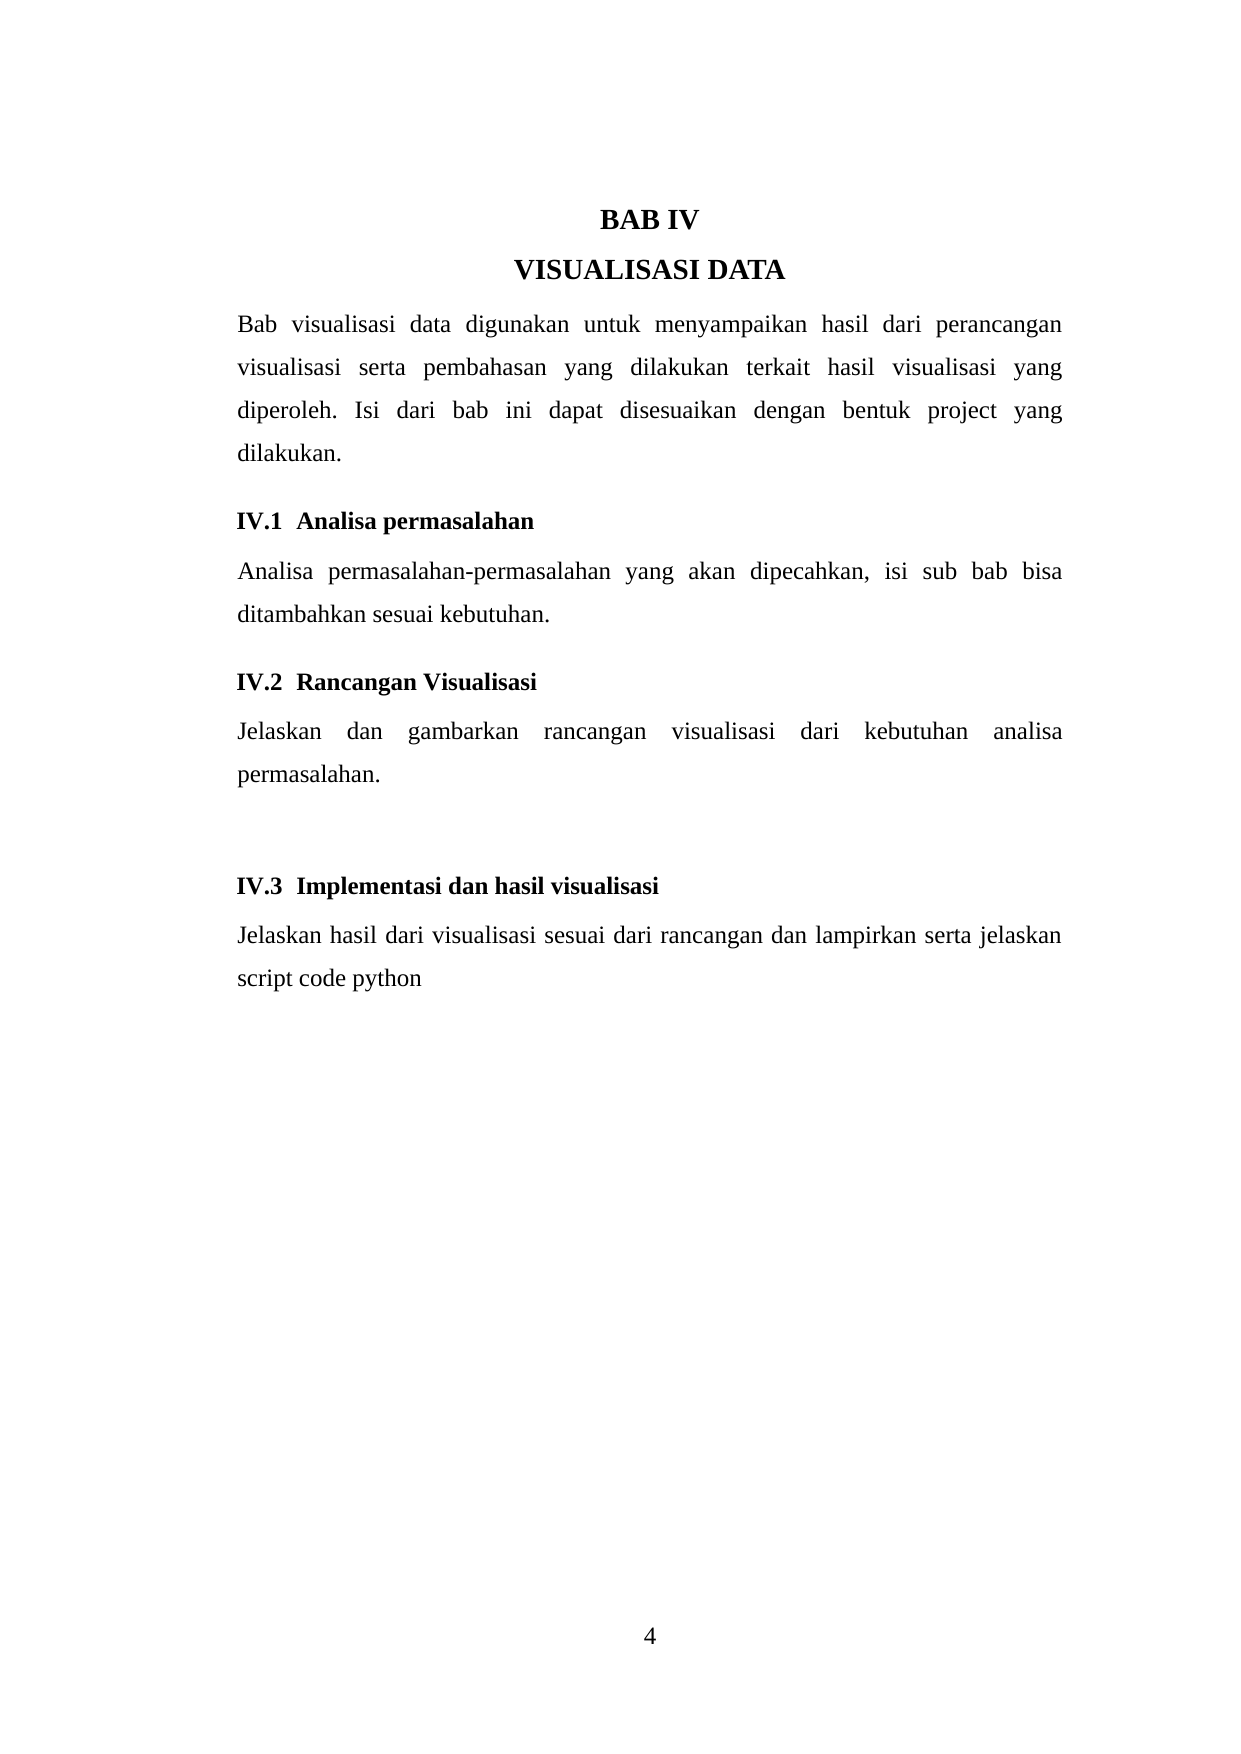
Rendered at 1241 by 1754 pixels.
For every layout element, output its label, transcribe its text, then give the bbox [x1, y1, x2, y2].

text Bab visualisasi data digunakan untuk menyampaikan hasil dari perancangan visualisasi serta pembahasan yang dilakukan terkait hasil visualisasi yang diperoleh. Isi dari bab ini dapat disesuaikan dengan bentuk project yang dilakukan. [237, 309, 1063, 467]
text Jelaskan dan gambarkan rancangan visualisasi dari kebutuhan analisa permasalahan. [237, 716, 1063, 788]
subtitle Analisa permasalahan [236, 506, 1063, 535]
subtitle Implementasi dan hasil visualisasi [236, 871, 1063, 899]
subtitle Rancangan Visualisasi [236, 667, 1063, 696]
text Analisa permasalahan-permasalahan yang akan dipecahkan, isi sub bab bisa ditambahkan sesuai kebutuhan. [237, 556, 1063, 628]
text Jelaskan hasil dari visualisasi sesuai dari rancangan dan lampirkan serta jelaskan script code python [237, 920, 1063, 992]
subtitle VISUALISASI DATA [236, 202, 1063, 286]
